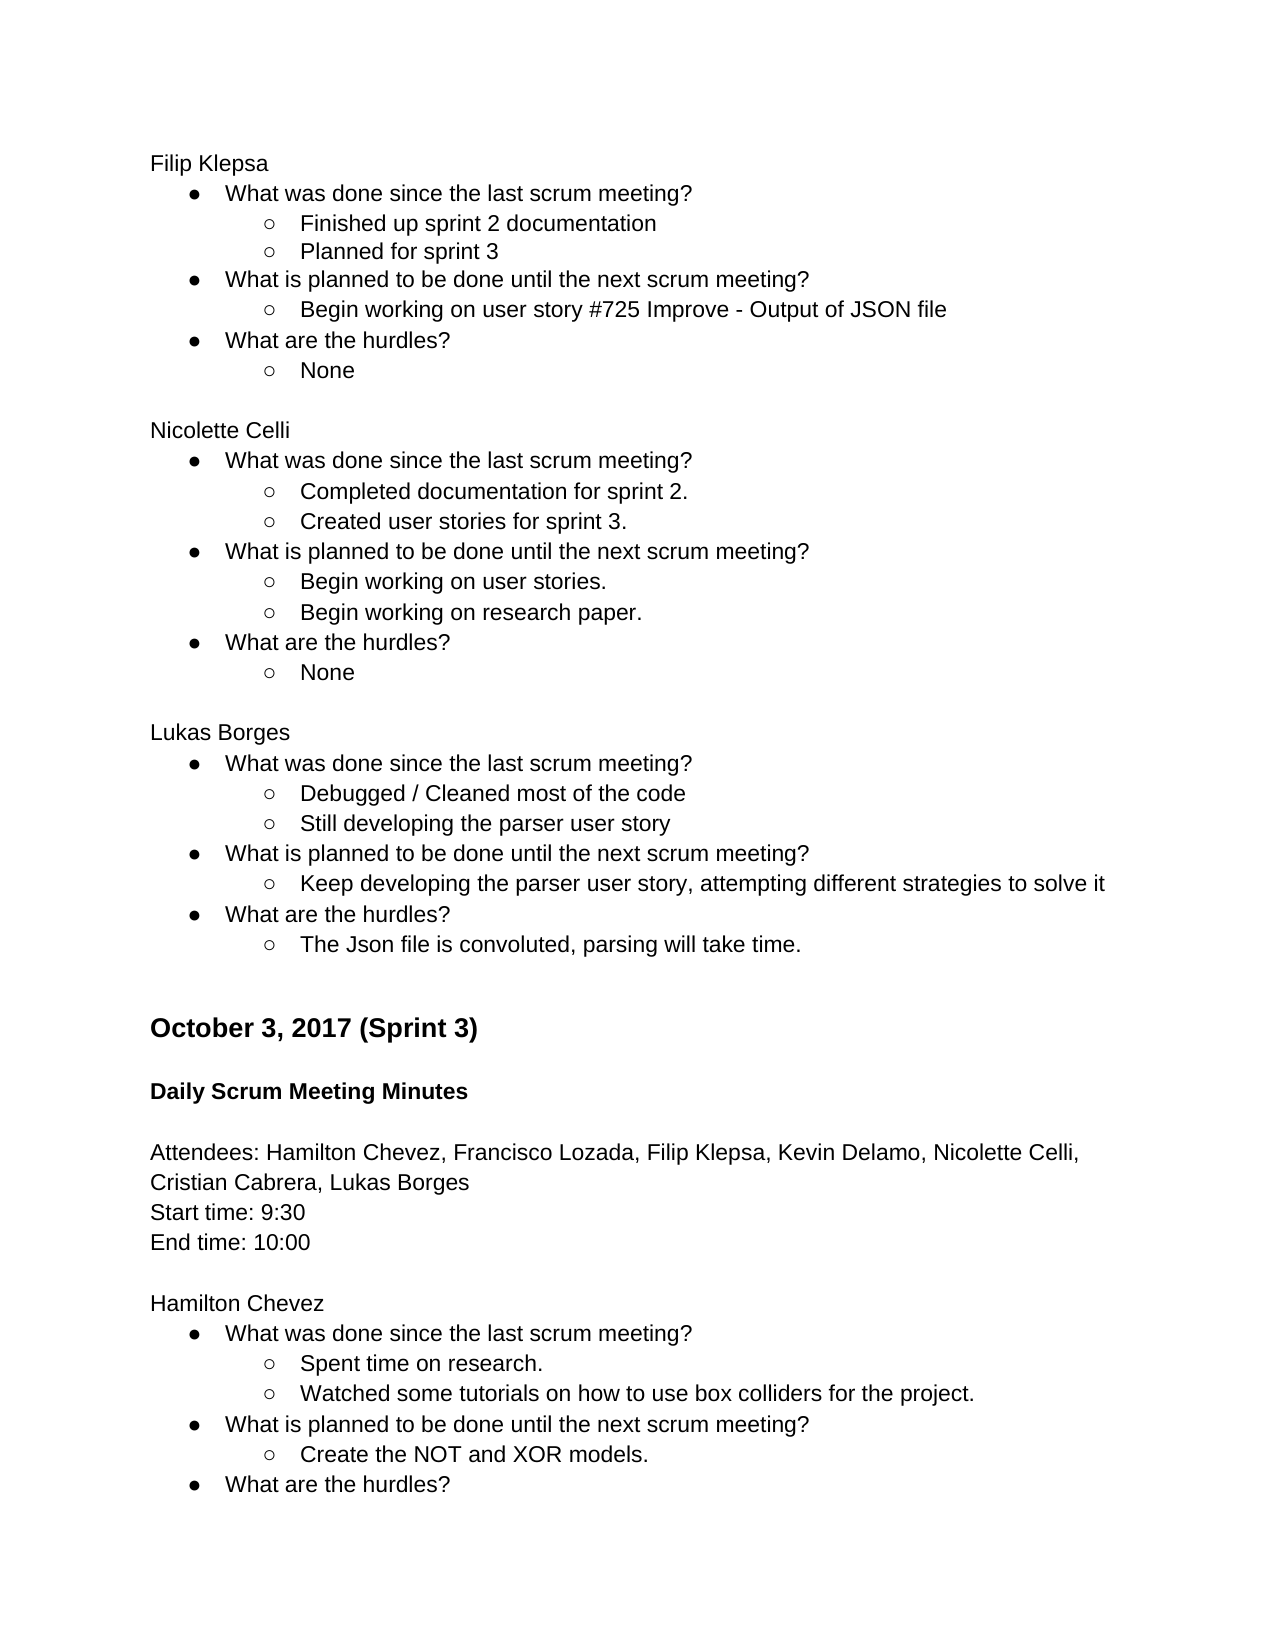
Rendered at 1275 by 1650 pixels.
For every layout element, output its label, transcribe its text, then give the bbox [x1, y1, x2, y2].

list What are the hurdles? [187, 629, 1125, 655]
list Keep developing the parser user story, attempting different strategies to solve it [262, 870, 1125, 897]
list What are the hurdles? [187, 901, 1125, 927]
text Nicolette Celli [150, 417, 1125, 444]
list What are the hurdles? [187, 1471, 1125, 1497]
list What was done since the last scrum meeting? [187, 749, 1125, 776]
list None [262, 357, 1125, 383]
list What was done since the last scrum meeting? [187, 447, 1125, 474]
list Begin working on user story #725 Improve - Output of JSON file [262, 296, 1125, 323]
list What is planned to be done until the next scrum meeting? [187, 840, 1125, 867]
list None [262, 659, 1125, 685]
text Attendees: Hamilton Chevez, Francisco Lozada, Filip Klepsa, Kevin Delamo, Nicolette Celli, Cristian Cabrera, Lukas Borges [150, 1139, 1125, 1195]
list Planned for sprint 3 [262, 238, 1125, 265]
list Debugged / Cleaned most of the code [262, 780, 1125, 806]
list Begin working on user stories. [262, 568, 1125, 595]
list Begin working on research paper. [262, 598, 1125, 625]
list Created user stories for sprint 3. [262, 508, 1125, 534]
list Finished up sprint 2 documentation [262, 210, 1125, 237]
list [187, 1411, 1125, 1437]
list Spent time on research. [262, 1350, 1125, 1376]
text End time: 10:00 [150, 1229, 1125, 1256]
subtitle October 3, 2017 (Sprint 3) [150, 1012, 1125, 1043]
text Daily Scrum Meeting Minutes [150, 1048, 1125, 1104]
list Completed documentation for sprint 2. [262, 478, 1125, 504]
list Watched some tutorials on how to use box colliders for the project. [262, 1380, 1125, 1407]
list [187, 266, 1125, 293]
list What was done since the last scrum meeting? [187, 1320, 1125, 1346]
text Lukas Borges [150, 719, 1125, 746]
list What is planned to be done until the next scrum meeting? [187, 538, 1125, 564]
text Start time: 9:30 [150, 1199, 1125, 1225]
text Hamilton Chevez [150, 1290, 1125, 1316]
text Filip Klepsa [150, 150, 1125, 176]
list What was done since the last scrum meeting? [187, 180, 1125, 207]
list The Json file is convoluted, parsing will take time. [262, 931, 1125, 957]
list What are the hurdles? [187, 327, 1125, 353]
list Create the NOT and XOR models. [262, 1441, 1125, 1467]
list Still developing the parser user story [262, 810, 1125, 836]
